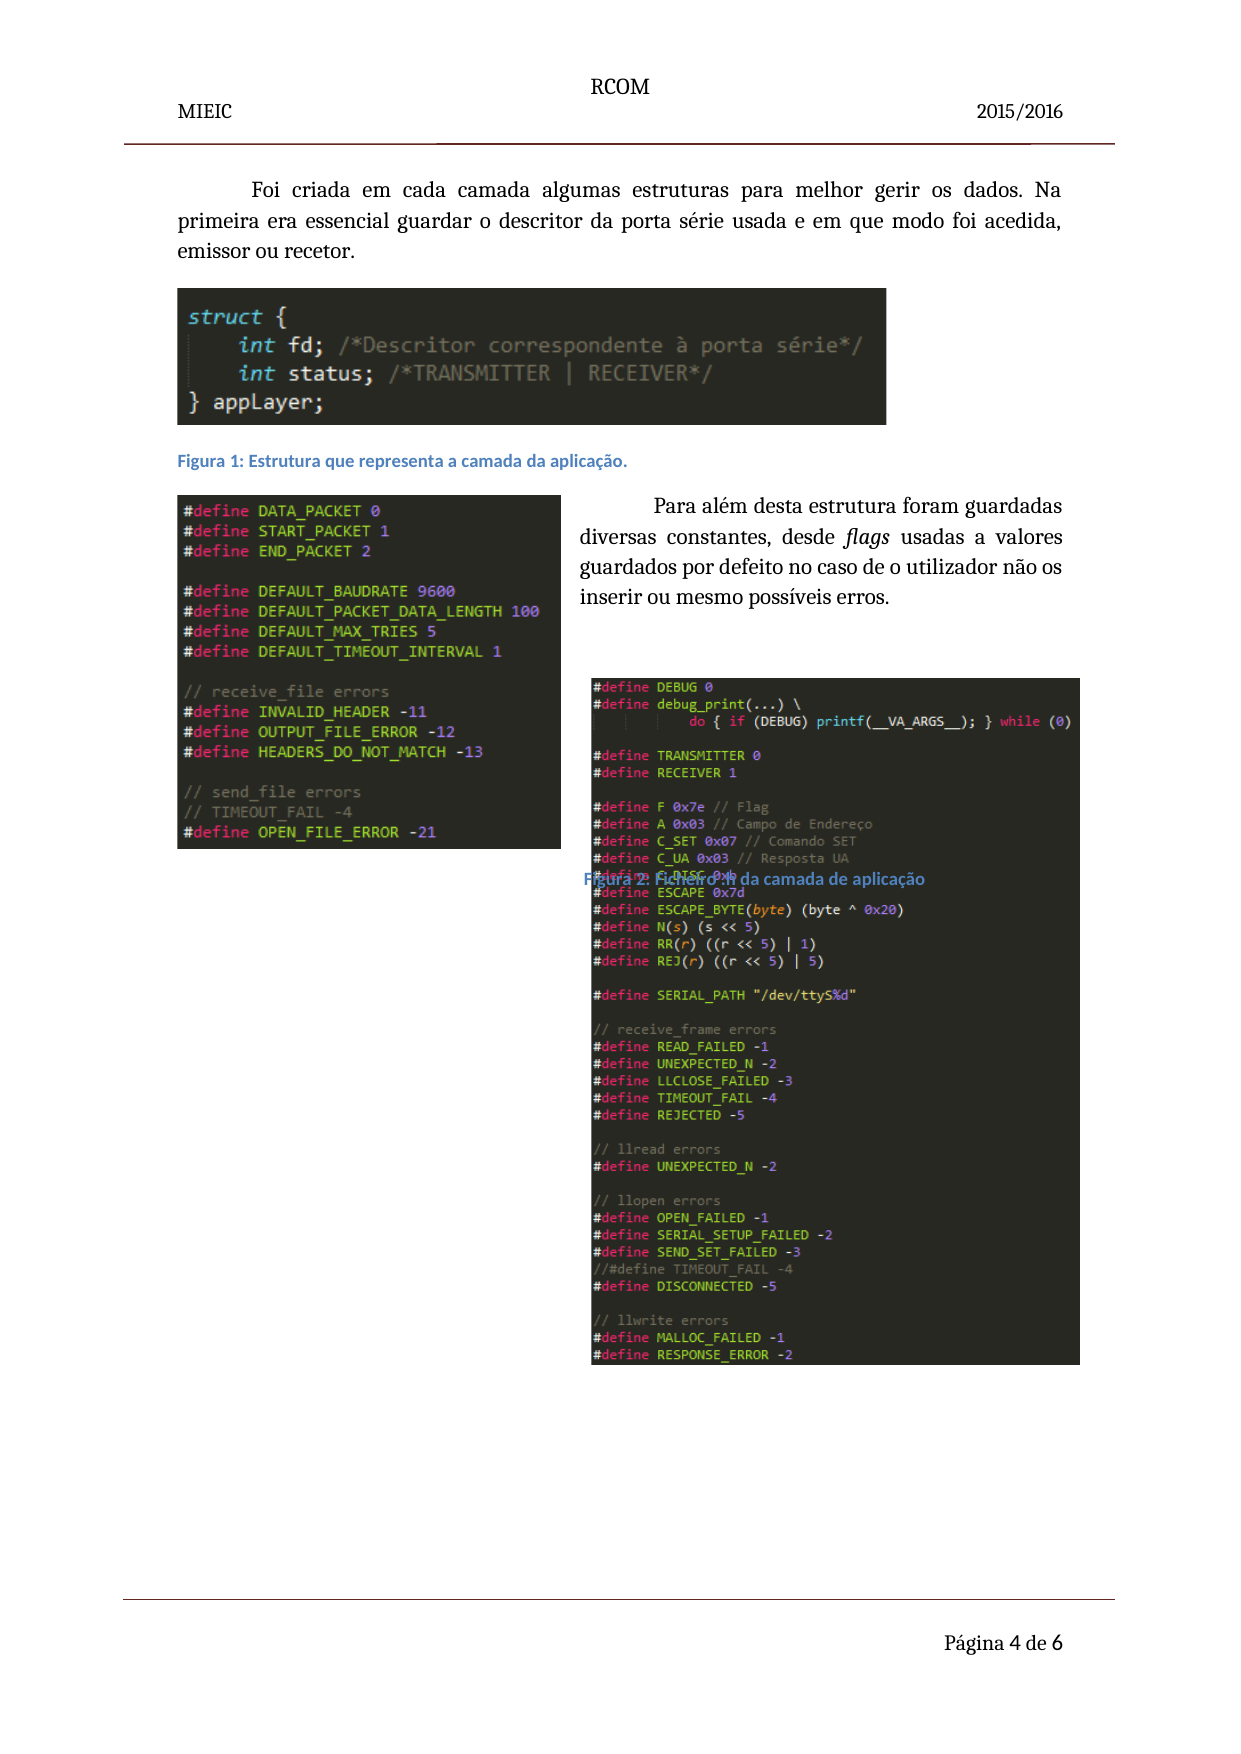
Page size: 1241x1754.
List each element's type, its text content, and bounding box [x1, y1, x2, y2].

picture [177, 288, 887, 425]
text Para além desta estrutura foram guardadas diversas constantes, desde flags usadas a valores guardados por defeito no caso de o utilizador não os inserir ou mesmo possíveis erros. [177, 493, 1063, 610]
text Foi criada em cada camada algumas estruturas para melhor gerir os dados. Na primeira era essencial guardar o descritor da porta série usada e em que modo foi acedida, emissor ou recetor. [177, 177, 1063, 264]
picture [177, 495, 561, 849]
text Figura 1: Estrutura que representa a camada da aplicação. [177, 449, 1063, 472]
picture [591, 678, 1080, 1365]
